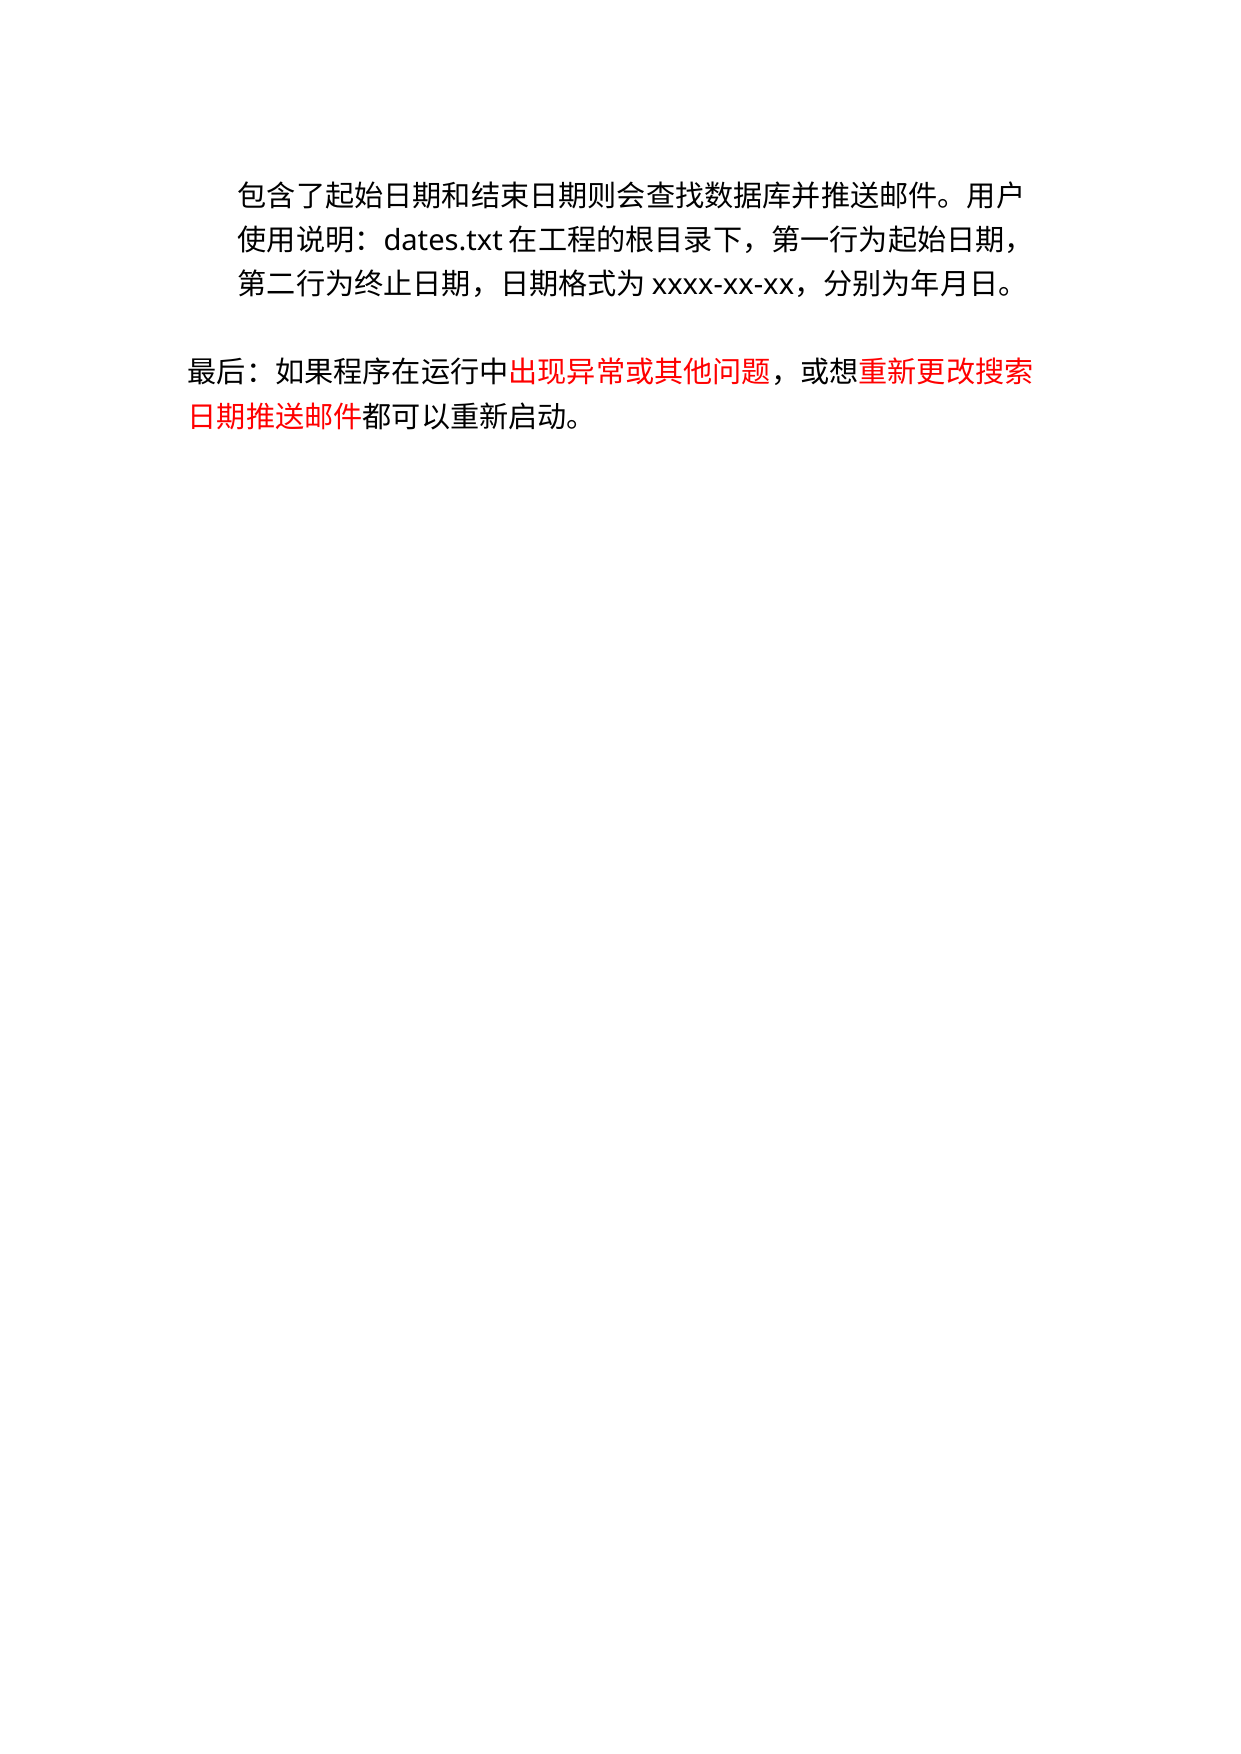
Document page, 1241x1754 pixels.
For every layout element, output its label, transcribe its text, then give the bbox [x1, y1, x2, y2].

text 最后：如果程序在运行中出现异常或其他问题，或想重新更改搜索日期推送邮件都可以重新启动。 [187, 348, 1053, 436]
